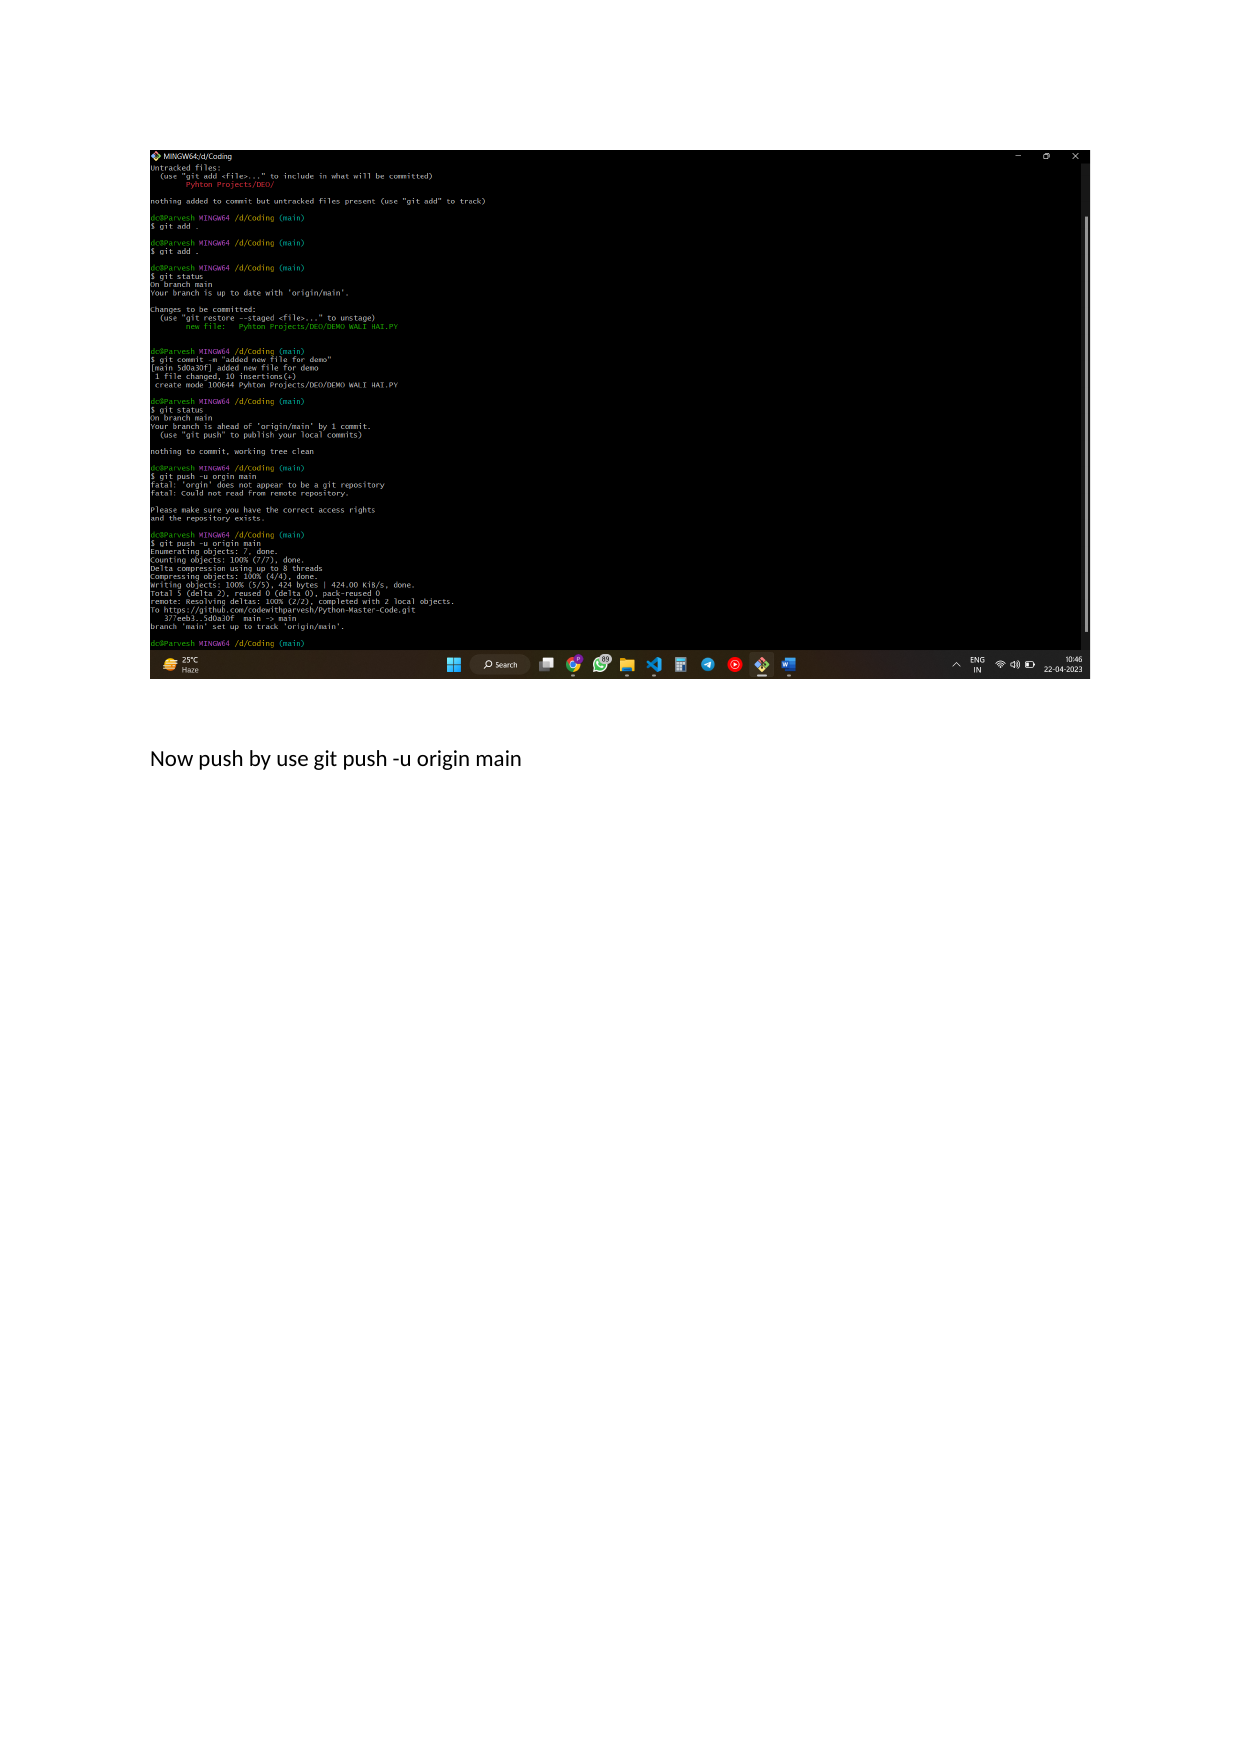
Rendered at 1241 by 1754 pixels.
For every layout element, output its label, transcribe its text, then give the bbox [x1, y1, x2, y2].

picture [150, 150, 1091, 679]
text Now push by use git push -u origin main [150, 744, 1090, 773]
